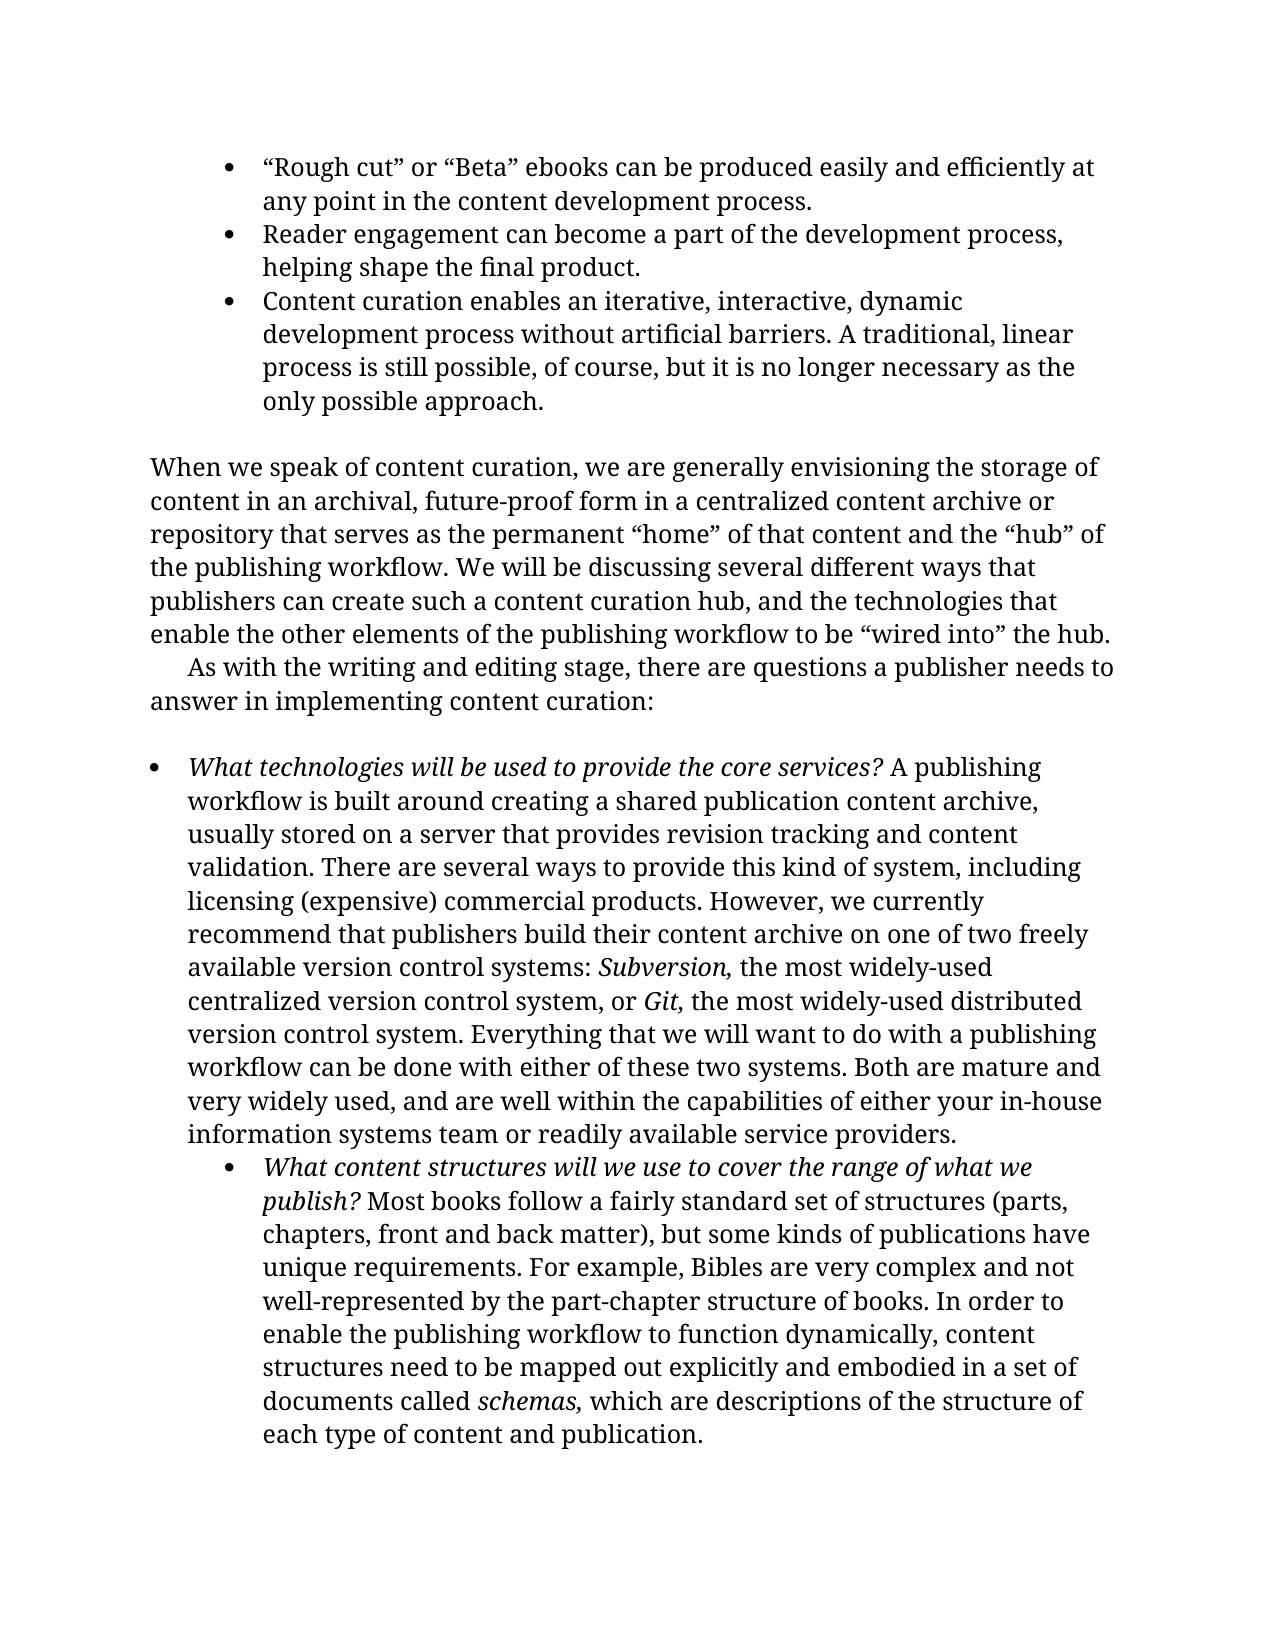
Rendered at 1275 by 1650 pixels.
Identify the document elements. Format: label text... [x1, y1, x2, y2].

list Reader engagement can become a part of the development process, helping shape the final product. [225, 217, 1125, 283]
list What content structures will we use to cover the range of what we publish? Most books follow a fairly standard set of structures (parts, chapters, front and back matter), but some kinds of publications have unique requirements. For example, Bibles are very complex and not well-represented by the part-chapter structure of books. In order to enable the publishing workflow to function dynamically, content structures need to be mapped out explicitly and embodied in a set of documents called schemas, which are descriptions of the structure of each type of content and publication. [225, 1150, 1125, 1450]
list What technologies will be used to provide the core services? A publishing workflow is built around creating a shared publication content archive, usually stored on a server that provides revision tracking and content validation. There are several ways to provide this kind of system, including licensing (expensive) commercial products. However, we currently recommend that publishers build their content archive on one of two freely available version control systems: Subversion, the most widely-used centralized version control system, or Git, the most widely-used distributed version control system. Everything that we will want to do with a publishing workflow can be done with either of these two systems. Both are mature and very widely used, and are well within the capabilities of either your in-house information systems team or readily available service providers. [150, 750, 1125, 1150]
list Content curation enables an iterative, interactive, dynamic development process without artificial barriers. A traditional, linear process is still possible, of course, but it is no longer necessary as the only possible approach. [225, 283, 1125, 417]
text As with the writing and editing stage, there are questions a publisher needs to answer in implementing content curation: [150, 650, 1125, 717]
list “Rough cut” or “Beta” ebooks can be produced easily and efficiently at any point in the content development process. [225, 150, 1125, 217]
text When we speak of content curation, we are generally envisioning the storage of content in an archival, future-proof form in a centralized content archive or repository that serves as the permanent “home” of that content and the “hub” of the publishing workflow. We will be discussing several different ways that publishers can create such a content curation hub, and the technologies that enable the other elements of the publishing workflow to be “wired into” the hub. [150, 450, 1125, 650]
